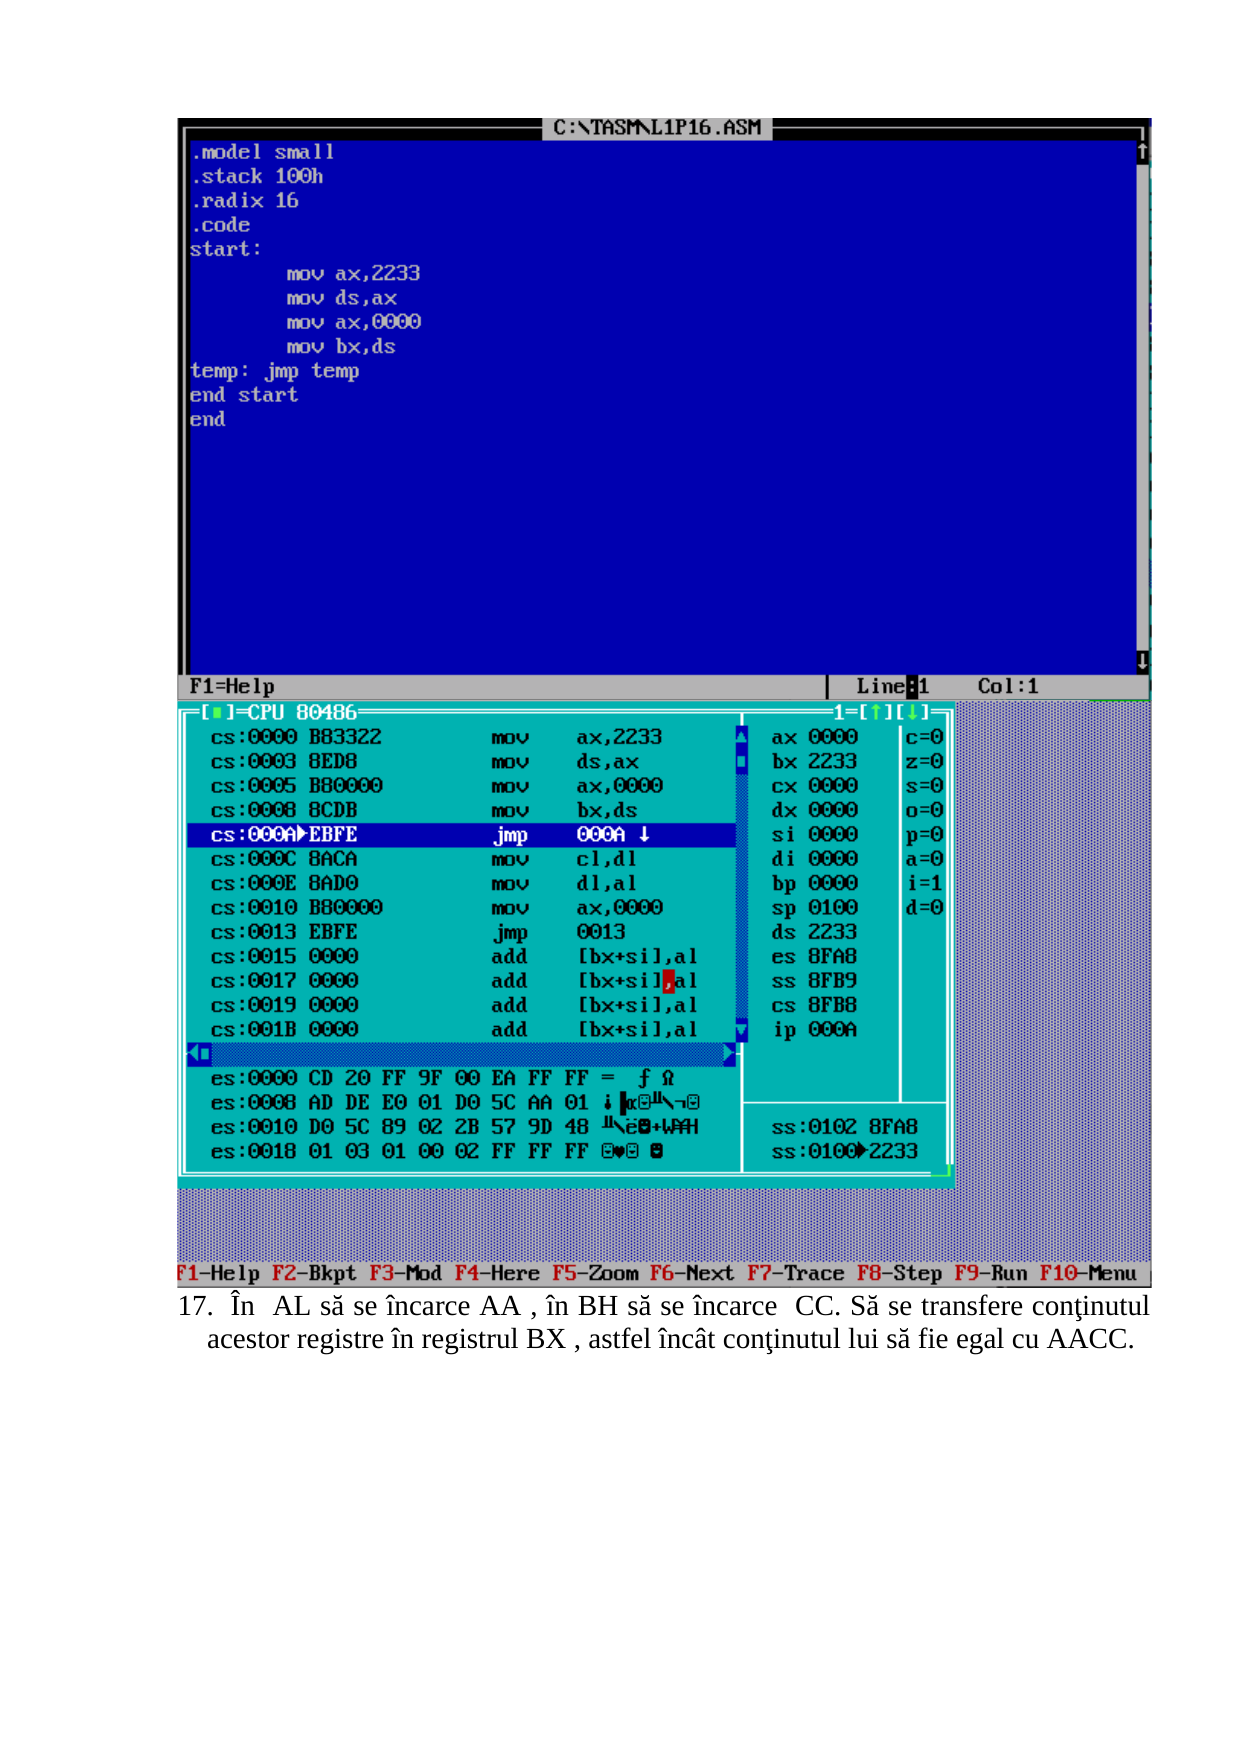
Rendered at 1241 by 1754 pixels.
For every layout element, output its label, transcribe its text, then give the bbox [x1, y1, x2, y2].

picture [177, 118, 1152, 1288]
list În AL să se încarce AA , în BH să se încarce CC. Să se transfere conţinutul acestor registre în registrul BX , astfel încât conţinutul lui să fie egal cu AACC. [177, 1288, 1152, 1355]
